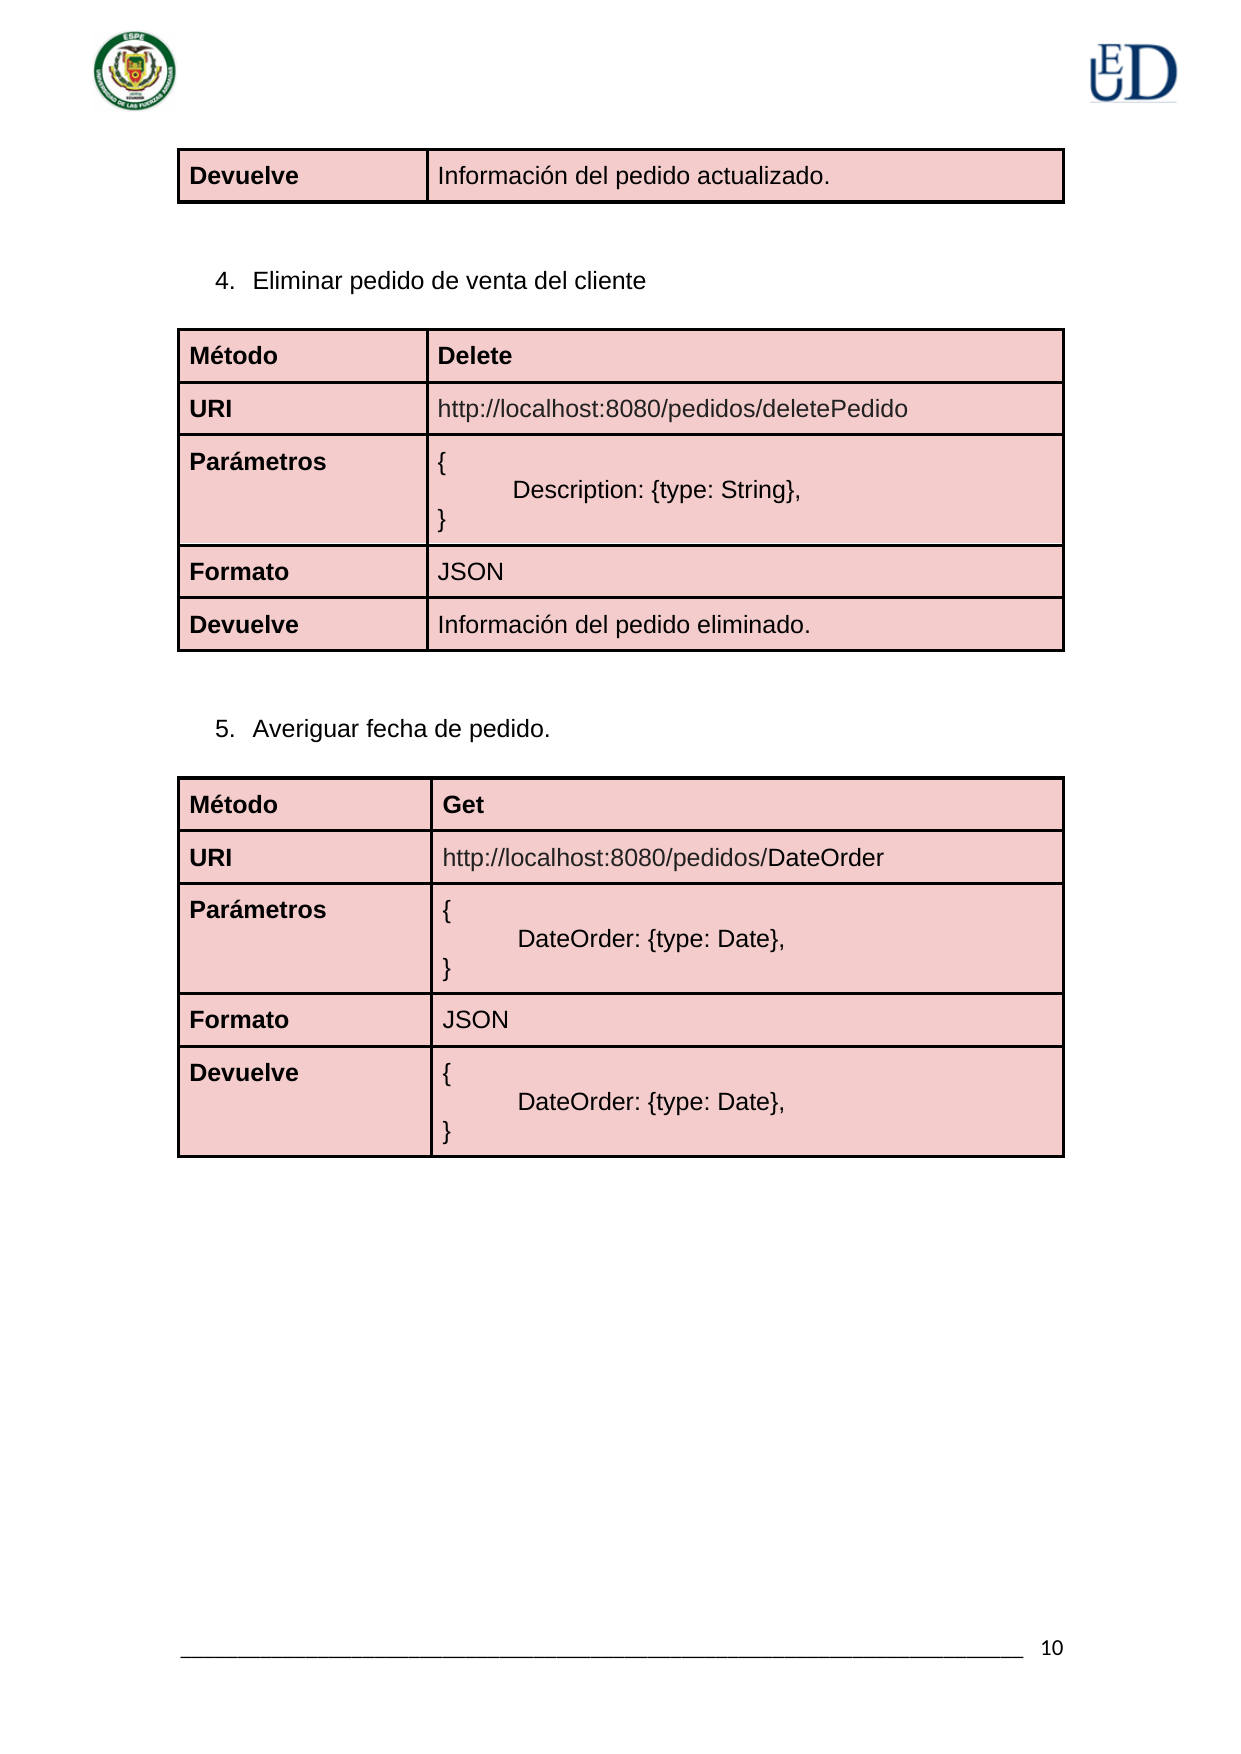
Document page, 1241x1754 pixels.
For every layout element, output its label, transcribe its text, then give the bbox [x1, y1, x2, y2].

table_header Método [180, 331, 426, 381]
table_cell http://localhost:8080/pedidos/deletePedido [429, 384, 1062, 433]
table_cell JSON [433, 995, 1062, 1045]
picture [92, 30, 178, 113]
table_cell Formato [180, 995, 430, 1045]
table_cell Devuelve [180, 1048, 430, 1155]
table_cell Devuelve [180, 599, 426, 649]
table_cell JSON [429, 547, 1062, 596]
table_header Delete [429, 331, 1062, 381]
table_cell { DateOrder: {type: Date}, } [433, 885, 1062, 992]
table_cell Información del pedido eliminado. [429, 599, 1062, 649]
list Eliminar pedido de venta del cliente [215, 266, 1063, 294]
picture [1080, 30, 1181, 103]
list Averiguar fecha de pedido. [215, 714, 1063, 743]
table_cell http://localhost:8080/pedidos/DateOrder [433, 832, 1062, 882]
table_cell { DateOrder: {type: Date}, } [433, 1048, 1062, 1155]
table_cell Formato [180, 547, 426, 596]
table_cell Parámetros [180, 436, 426, 543]
table_cell { Description: {type: String}, } [429, 436, 1062, 543]
table_cell URI [180, 832, 430, 882]
table_cell Parámetros [180, 885, 430, 992]
table_cell Devuelve [180, 151, 426, 200]
table_header Método [180, 780, 430, 829]
table_cell Información del pedido actualizado. [429, 151, 1062, 200]
table_cell URI [180, 384, 426, 433]
table_header Get [433, 780, 1062, 829]
